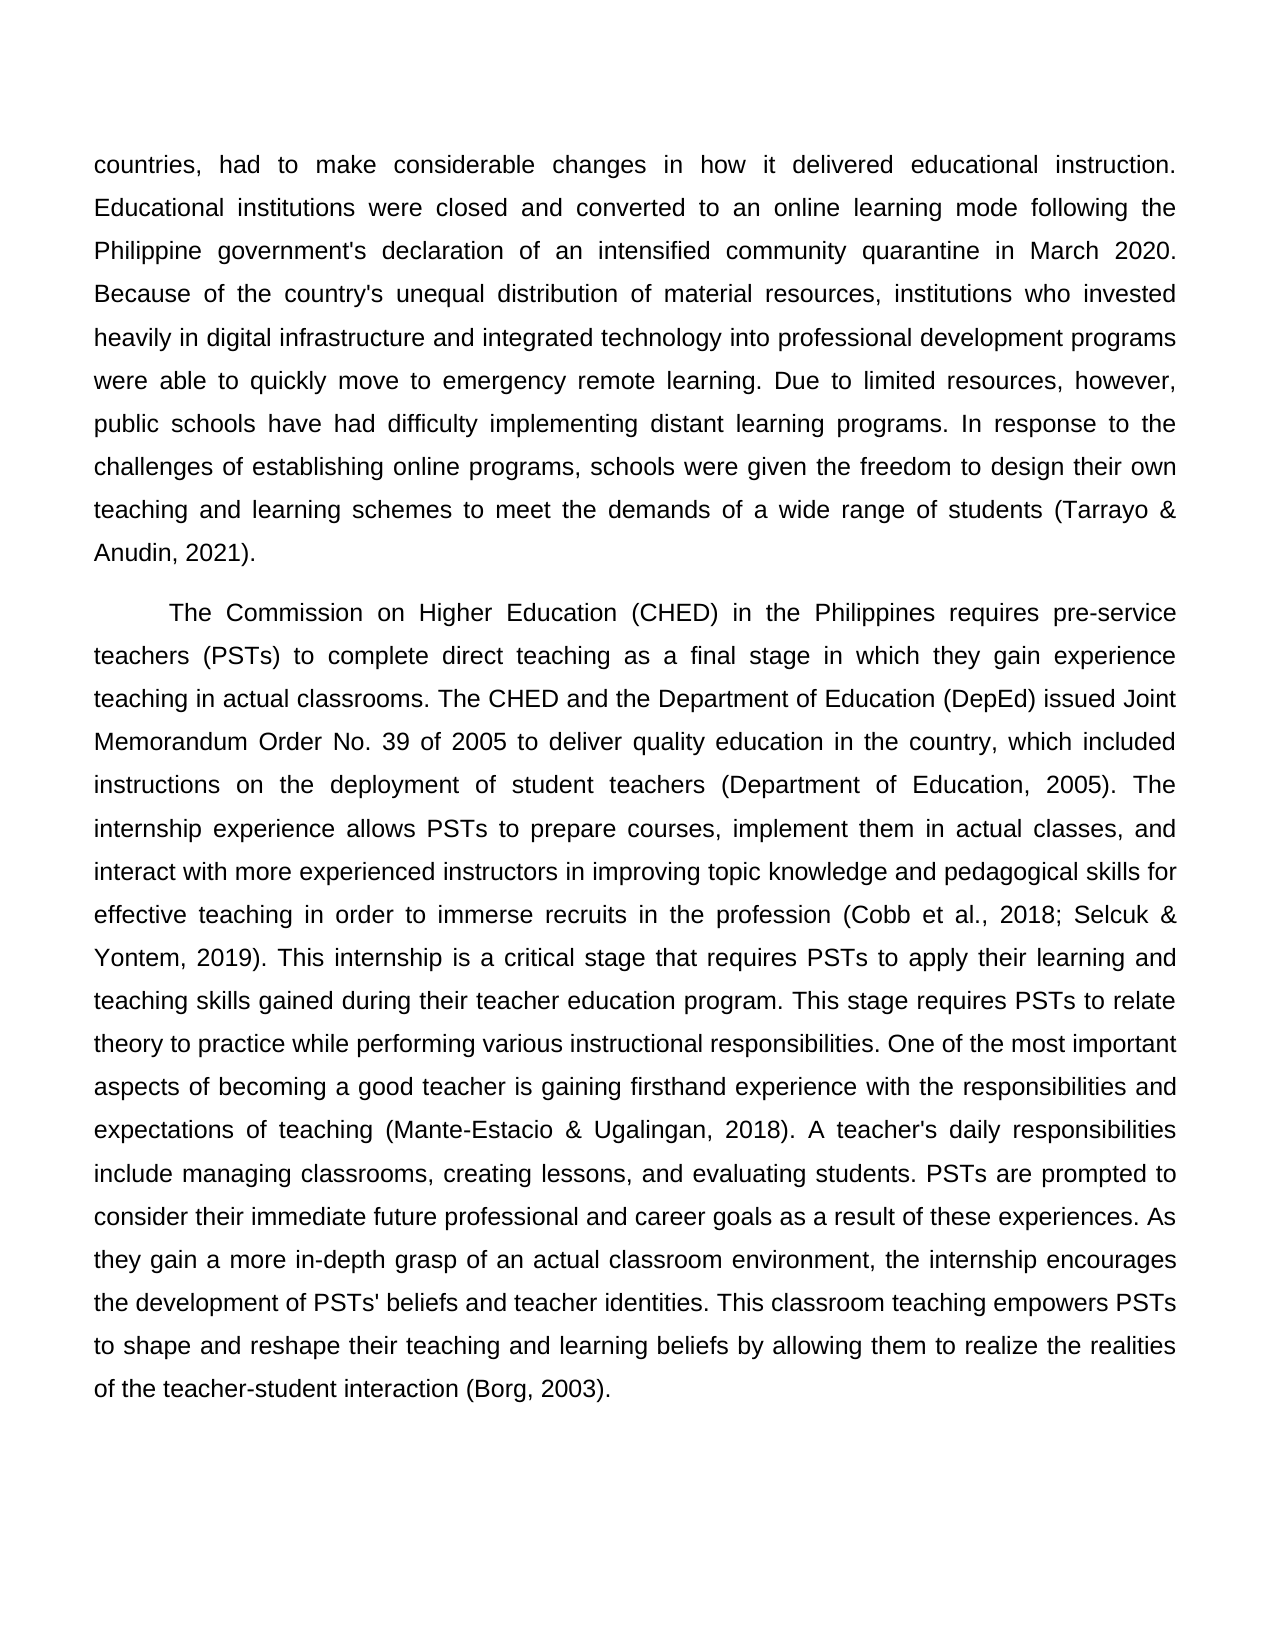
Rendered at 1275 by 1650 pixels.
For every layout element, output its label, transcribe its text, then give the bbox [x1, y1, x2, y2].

text The Commission on Higher Education (CHED) in the Philippines requires pre-service teachers (PSTs) to complete direct teaching as a final stage in which they gain experience teaching in actual classrooms. The CHED and the Department of Education (DepEd) issued Joint Memorandum Order No. 39 of 2005 to deliver quality education in the country, which included instructions on the deployment of student teachers (Department of Education, 2005). The internship experience allows PSTs to prepare courses, implement them in actual classes, and interact with more experienced instructors in improving topic knowledge and pedagogical skills for effective teaching in order to immerse recruits in the profession (Cobb et al., 2018; Selcuk & Yontem, 2019). This internship is a critical stage that requires PSTs to apply their learning and teaching skills gained during their teacher education program. This stage requires PSTs to relate theory to practice while performing various instructional responsibilities. One of the most important aspects of becoming a good teacher is gaining firsthand experience with the responsibilities and expectations of teaching (Mante-Estacio & Ugalingan, 2018). A teacher's daily responsibilities include managing classrooms, creating lessons, and evaluating students. PSTs are prompted to consider their immediate future professional and career goals as a result of these experiences. As they gain a more in-depth grasp of an actual classroom environment, the internship encourages the development of PSTs' beliefs and teacher identities. This classroom teaching empowers PSTs to shape and reshape their teaching and learning beliefs by allowing them to realize the realities of the teacher-student interaction (Borg, 2003). [94, 598, 1178, 1403]
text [94, 150, 1178, 567]
